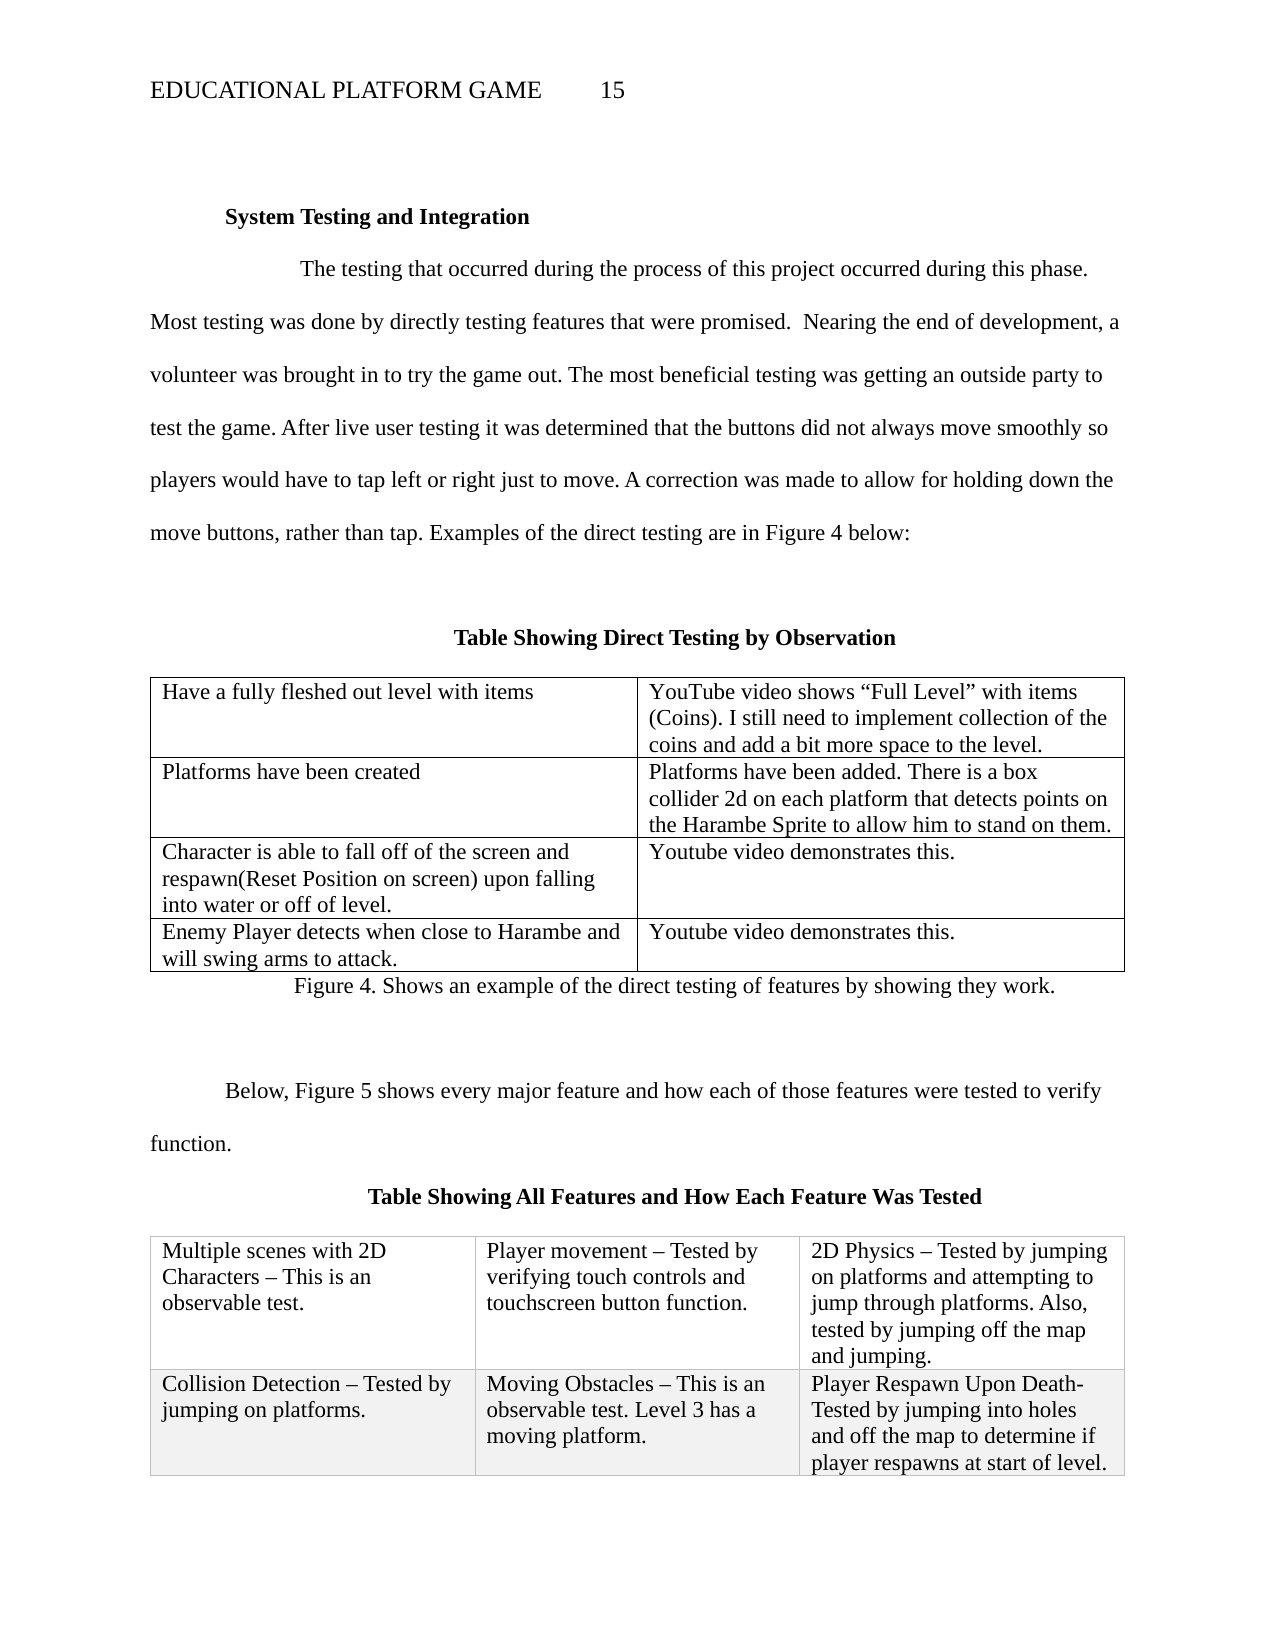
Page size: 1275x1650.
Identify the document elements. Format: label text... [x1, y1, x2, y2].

table_header Have a fully fleshed out level with items [151, 678, 637, 757]
table_header YouTube video shows “Full Level” with items (Coins). I still need to implement collection of the coins and add a bit more space to the level. [638, 678, 1124, 757]
table_cell Platforms have been created [151, 758, 637, 837]
table_cell Enemy Player detects when close to Harambe and will swing arms to attack. [151, 919, 637, 971]
text Table Showing All Features and How Each Feature Was Tested [150, 1183, 1125, 1209]
table_cell Youtube video demonstrates this. [638, 919, 1124, 971]
text Figure 4. Shows an example of the direct testing of features by showing they work. [150, 972, 1125, 998]
table_cell Moving Obstacles – This is an observable test. Level 3 has a moving platform. [476, 1370, 799, 1475]
table_cell Player Respawn Upon Death- Tested by jumping into holes and off the map to determine if player respawns at start of level. [800, 1370, 1124, 1475]
text Below, Figure 5 shows every major feature and how each of those features were tested to verify function. [150, 1078, 1125, 1157]
table_header Player movement – Tested by verifying touch controls and touchscreen button function. [476, 1237, 799, 1368]
table_header Multiple scenes with 2D Characters – This is an observable test. [151, 1237, 475, 1368]
text The testing that occurred during the process of this project occurred during this phase. Most testing was done by directly testing features that were promised. Nearing the end of development, a volunteer was brought in to try the game out. The most beneficial testing was getting an outside party to test the game. After live user testing it was determined that the buttons did not always move smoothly so players would have to tap left or right just to move. A correction was made to allow for holding down the move buttons, rather than tap. Examples of the direct testing are in Figure 4 below: [150, 255, 1125, 545]
table_cell Platforms have been added. There is a box collider 2d on each platform that detects points on the Harambe Sprite to allow him to stand on them. [638, 758, 1124, 837]
text Table Showing Direct Testing by Observation [150, 624, 1125, 651]
table_header 2D Physics – Tested by jumping on platforms and attempting to jump through platforms. Also, tested by jumping off the map and jumping. [800, 1237, 1124, 1368]
table_cell Collision Detection – Tested by jumping on platforms. [151, 1370, 475, 1475]
table_cell Character is able to fall off of the screen and respawn(Reset Position on screen) upon falling into water or off of level. [151, 838, 637, 917]
table_cell Youtube video demonstrates this. [638, 838, 1124, 917]
subtitle System Testing and Integration [150, 203, 1125, 229]
